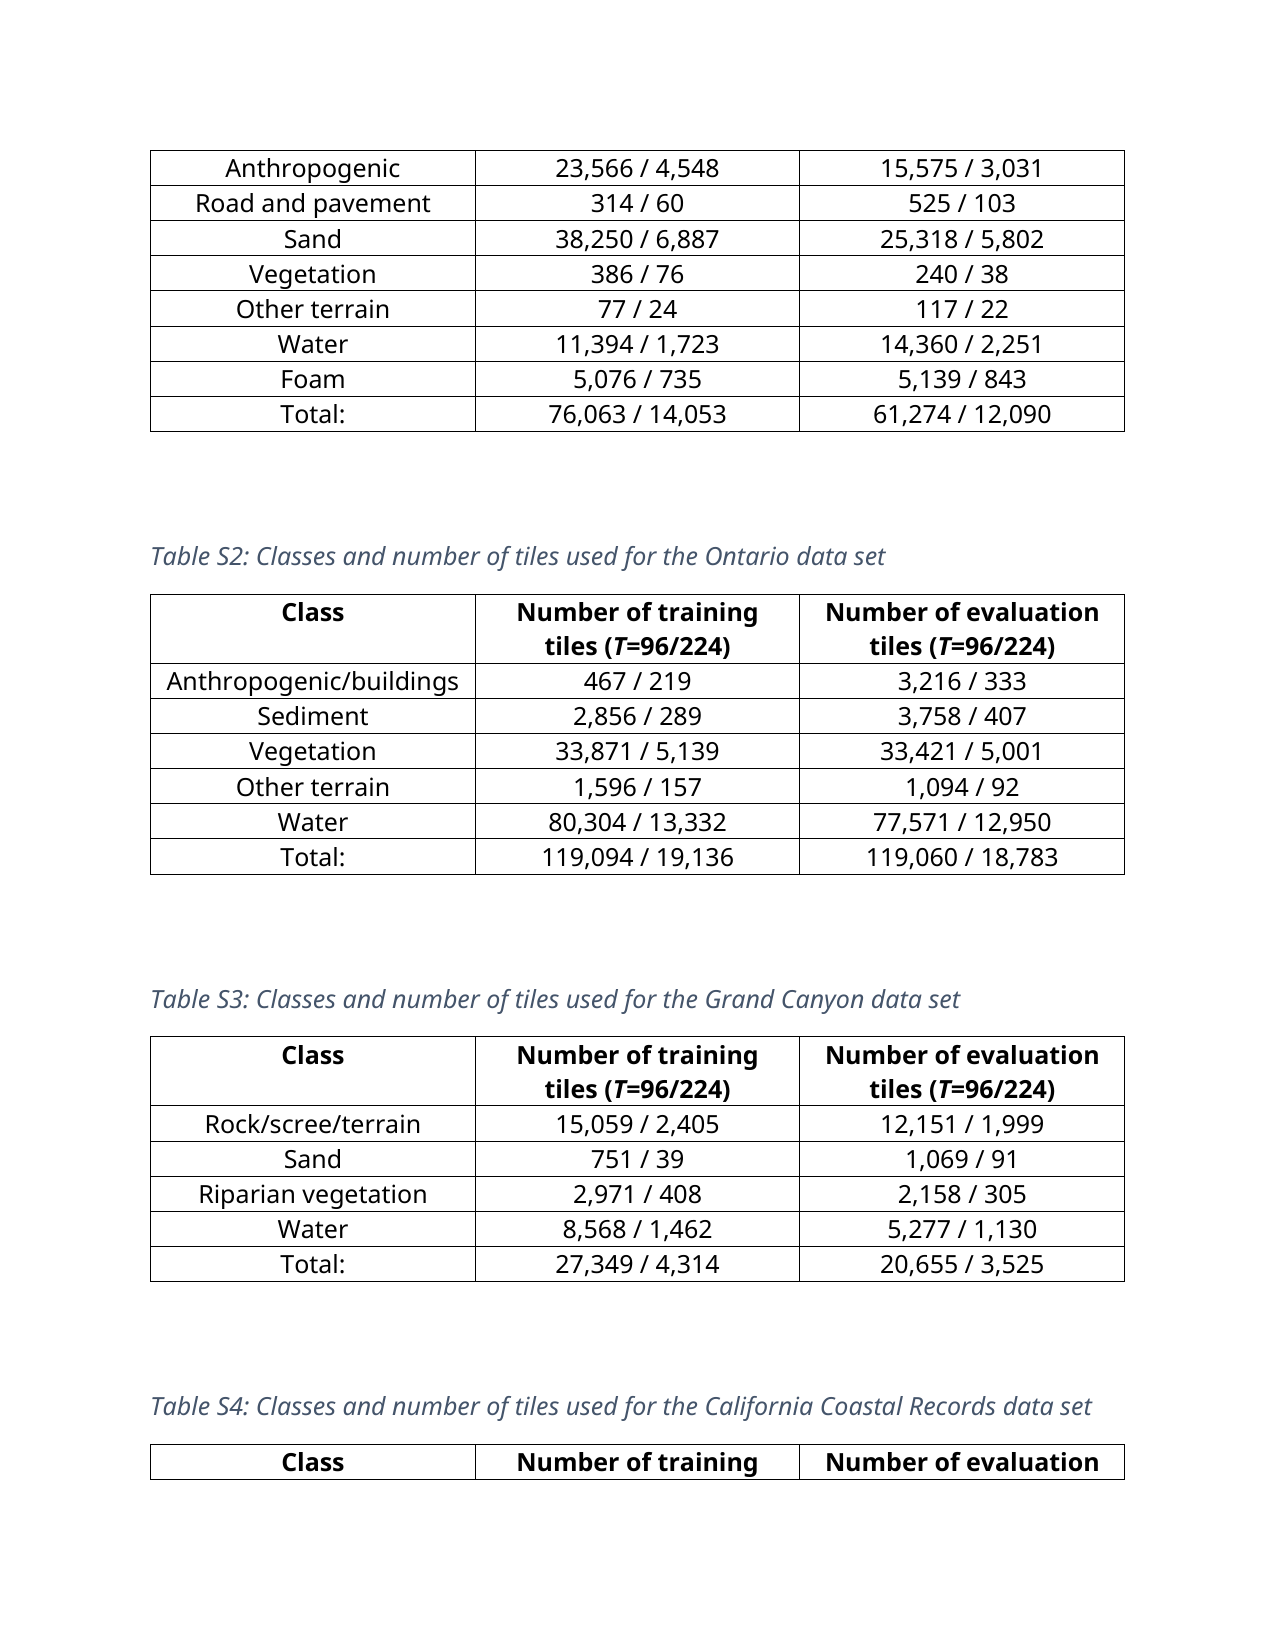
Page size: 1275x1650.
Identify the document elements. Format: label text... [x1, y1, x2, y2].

table_cell 14,360 / 2,251 [800, 327, 1124, 361]
table_cell 33,421 / 5,001 [800, 734, 1124, 768]
table_cell 386 / 76 [476, 256, 799, 290]
table_header Number of training tiles (T=96/224) [476, 595, 799, 663]
table_header Class [151, 1445, 475, 1479]
table_cell 25,318 / 5,802 [800, 221, 1124, 255]
table_cell Vegetation [151, 734, 475, 768]
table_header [800, 1445, 1124, 1479]
table_header Class [151, 595, 475, 663]
text Table S4: Classes and number of tiles used for the California Coastal Records data set [150, 1389, 1125, 1423]
table_cell 751 / 39 [476, 1142, 799, 1176]
table_cell Sand [151, 221, 475, 255]
table_cell Rock/scree/terrain [151, 1106, 475, 1141]
table_cell 15,059 / 2,405 [476, 1106, 799, 1141]
table_cell Water [151, 327, 475, 361]
table_cell 119,060 / 18,783 [800, 839, 1124, 873]
table_header Number of evaluation tiles (T=96/224) [800, 1037, 1124, 1105]
table_cell 1,596 / 157 [476, 769, 799, 803]
table_cell Anthropogenic/buildings [151, 664, 475, 698]
table_cell 61,274 / 12,090 [800, 397, 1124, 431]
text Table S2: Classes and number of tiles used for the Ontario data set [150, 539, 1125, 573]
table_cell Riparian vegetation [151, 1177, 475, 1211]
table_cell 38,250 / 6,887 [476, 221, 799, 255]
table_cell 240 / 38 [800, 256, 1124, 290]
table_cell 2,971 / 408 [476, 1177, 799, 1211]
table_cell Vegetation [151, 256, 475, 290]
table_header Number of training tiles (T=96/224) [476, 1037, 799, 1105]
table_cell 1,094 / 92 [800, 769, 1124, 803]
table_cell 5,139 / 843 [800, 362, 1124, 396]
table_cell 2,856 / 289 [476, 699, 799, 733]
table_cell Water [151, 804, 475, 838]
table_header Class [151, 1037, 475, 1105]
table_cell 3,216 / 333 [800, 664, 1124, 698]
table_cell 314 / 60 [476, 186, 799, 220]
table_cell Anthropogenic [151, 151, 475, 185]
table_cell 20,655 / 3,525 [800, 1247, 1124, 1281]
table_cell 12,151 / 1,999 [800, 1106, 1124, 1141]
table_cell 467 / 219 [476, 664, 799, 698]
table_cell 1,069 / 91 [800, 1142, 1124, 1176]
table_cell 525 / 103 [800, 186, 1124, 220]
text Table S3: Classes and number of tiles used for the Grand Canyon data set [150, 981, 1125, 1015]
table_cell Road and pavement [151, 186, 475, 220]
table_cell Total: [151, 839, 475, 873]
table_cell Sand [151, 1142, 475, 1176]
table_cell 5,277 / 1,130 [800, 1212, 1124, 1246]
table_cell 77 / 24 [476, 291, 799, 326]
table_cell 23,566 / 4,548 [476, 151, 799, 185]
table_cell 3,758 / 407 [800, 699, 1124, 733]
table_cell 11,394 / 1,723 [476, 327, 799, 361]
table_cell Foam [151, 362, 475, 396]
table_cell 5,076 / 735 [476, 362, 799, 396]
table_cell Other terrain [151, 769, 475, 803]
table_cell 33,871 / 5,139 [476, 734, 799, 768]
table_cell 76,063 / 14,053 [476, 397, 799, 431]
table_cell Total: [151, 1247, 475, 1281]
table_cell 80,304 / 13,332 [476, 804, 799, 838]
table_cell 117 / 22 [800, 291, 1124, 326]
table_cell 119,094 / 19,136 [476, 839, 799, 873]
table_cell 2,158 / 305 [800, 1177, 1124, 1211]
table_cell 27,349 / 4,314 [476, 1247, 799, 1281]
table_cell Other terrain [151, 291, 475, 326]
table_cell 8,568 / 1,462 [476, 1212, 799, 1246]
table_header Number of evaluation tiles (T=96/224) [800, 595, 1124, 663]
table_cell 77,571 / 12,950 [800, 804, 1124, 838]
table_cell 15,575 / 3,031 [800, 151, 1124, 185]
table_cell Sediment [151, 699, 475, 733]
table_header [476, 1445, 799, 1479]
table_cell Water [151, 1212, 475, 1246]
table_cell Total: [151, 397, 475, 431]
